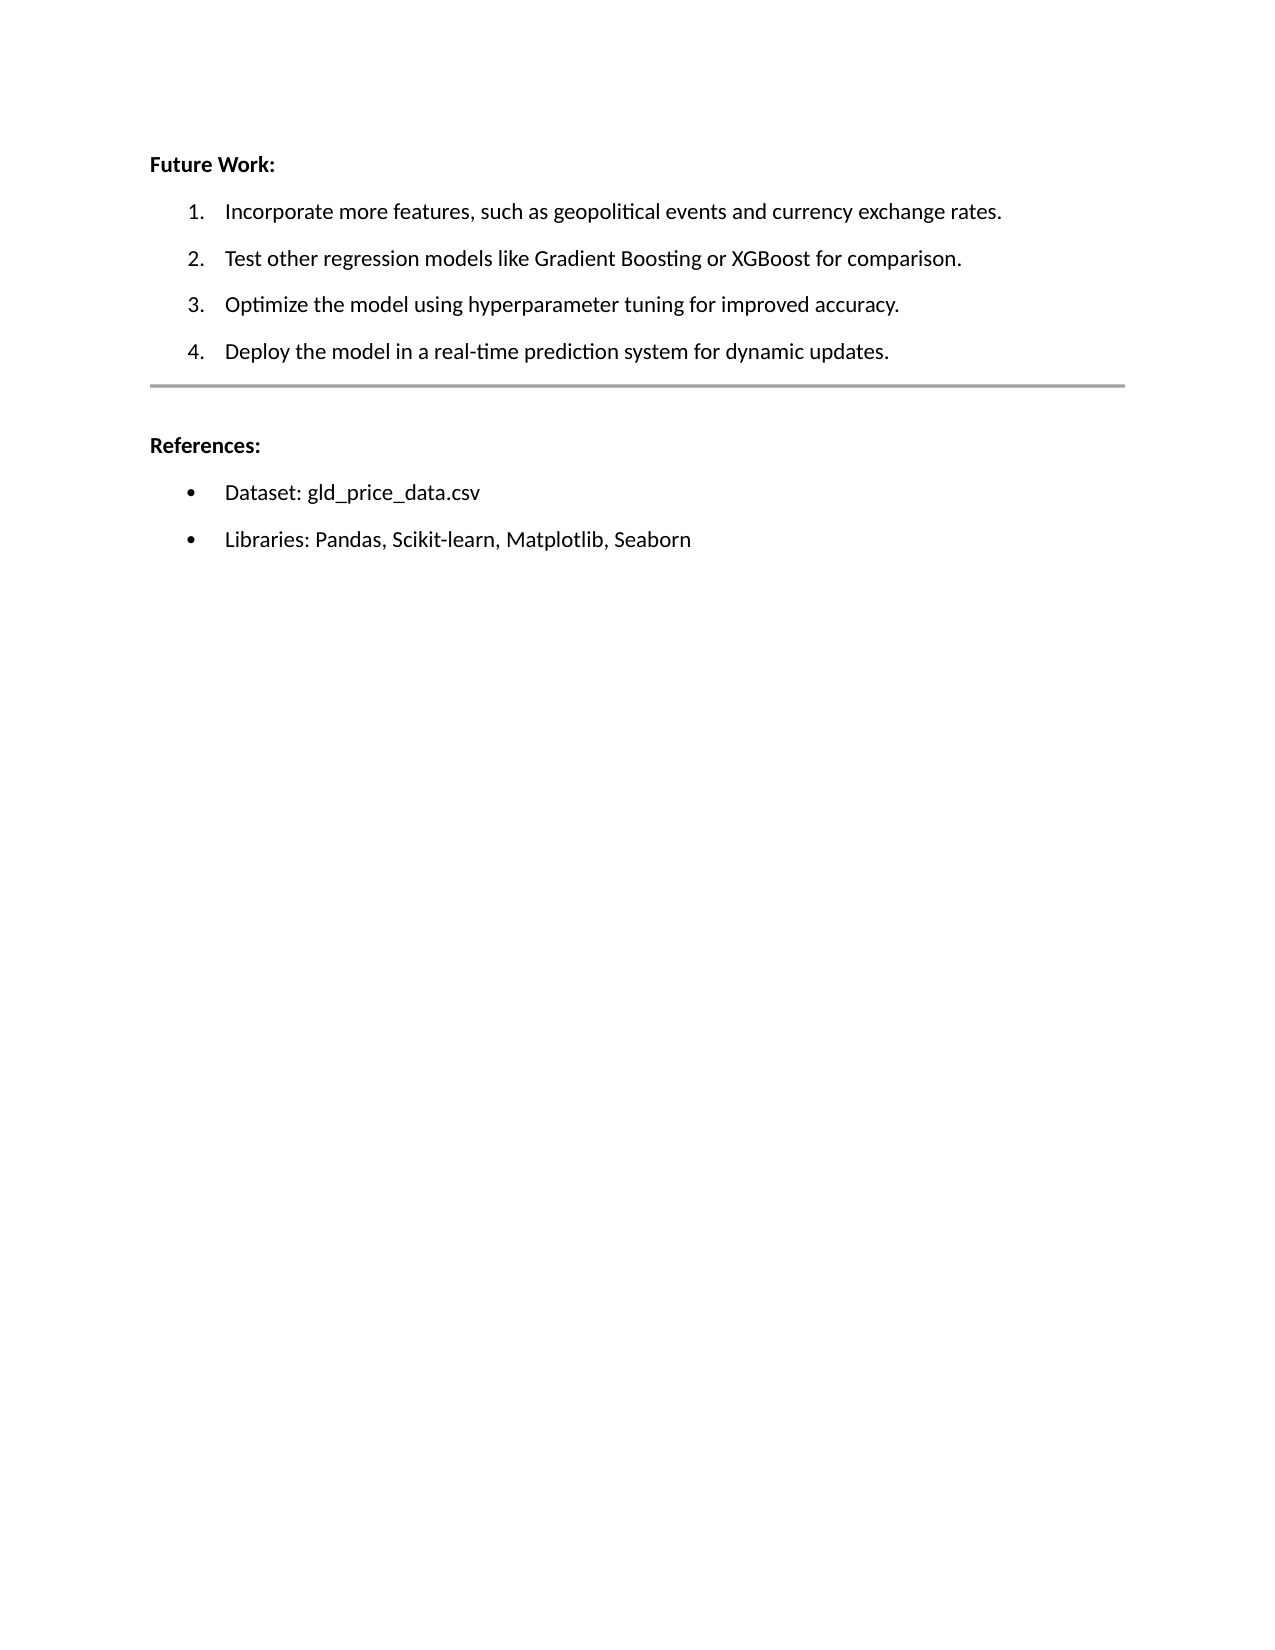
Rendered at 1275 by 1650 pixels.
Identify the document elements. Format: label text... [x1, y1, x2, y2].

text References: [150, 431, 1125, 459]
list Incorporate more features, such as geopolitical events and currency exchange rates. [187, 197, 1125, 225]
text Future Work: [150, 150, 1125, 178]
list Test other regression models like Gradient Boosting or XGBoost for comparison. [187, 244, 1125, 272]
list Libraries: Pandas, Scikit-learn, Matplotlib, Seaborn [187, 525, 1125, 553]
list Deploy the model in a real-time prediction system for dynamic updates. [187, 337, 1125, 366]
list Dataset: gld_price_data.csv [187, 478, 1125, 506]
list Optimize the model using hyperparameter tuning for improved accuracy. [187, 291, 1125, 319]
